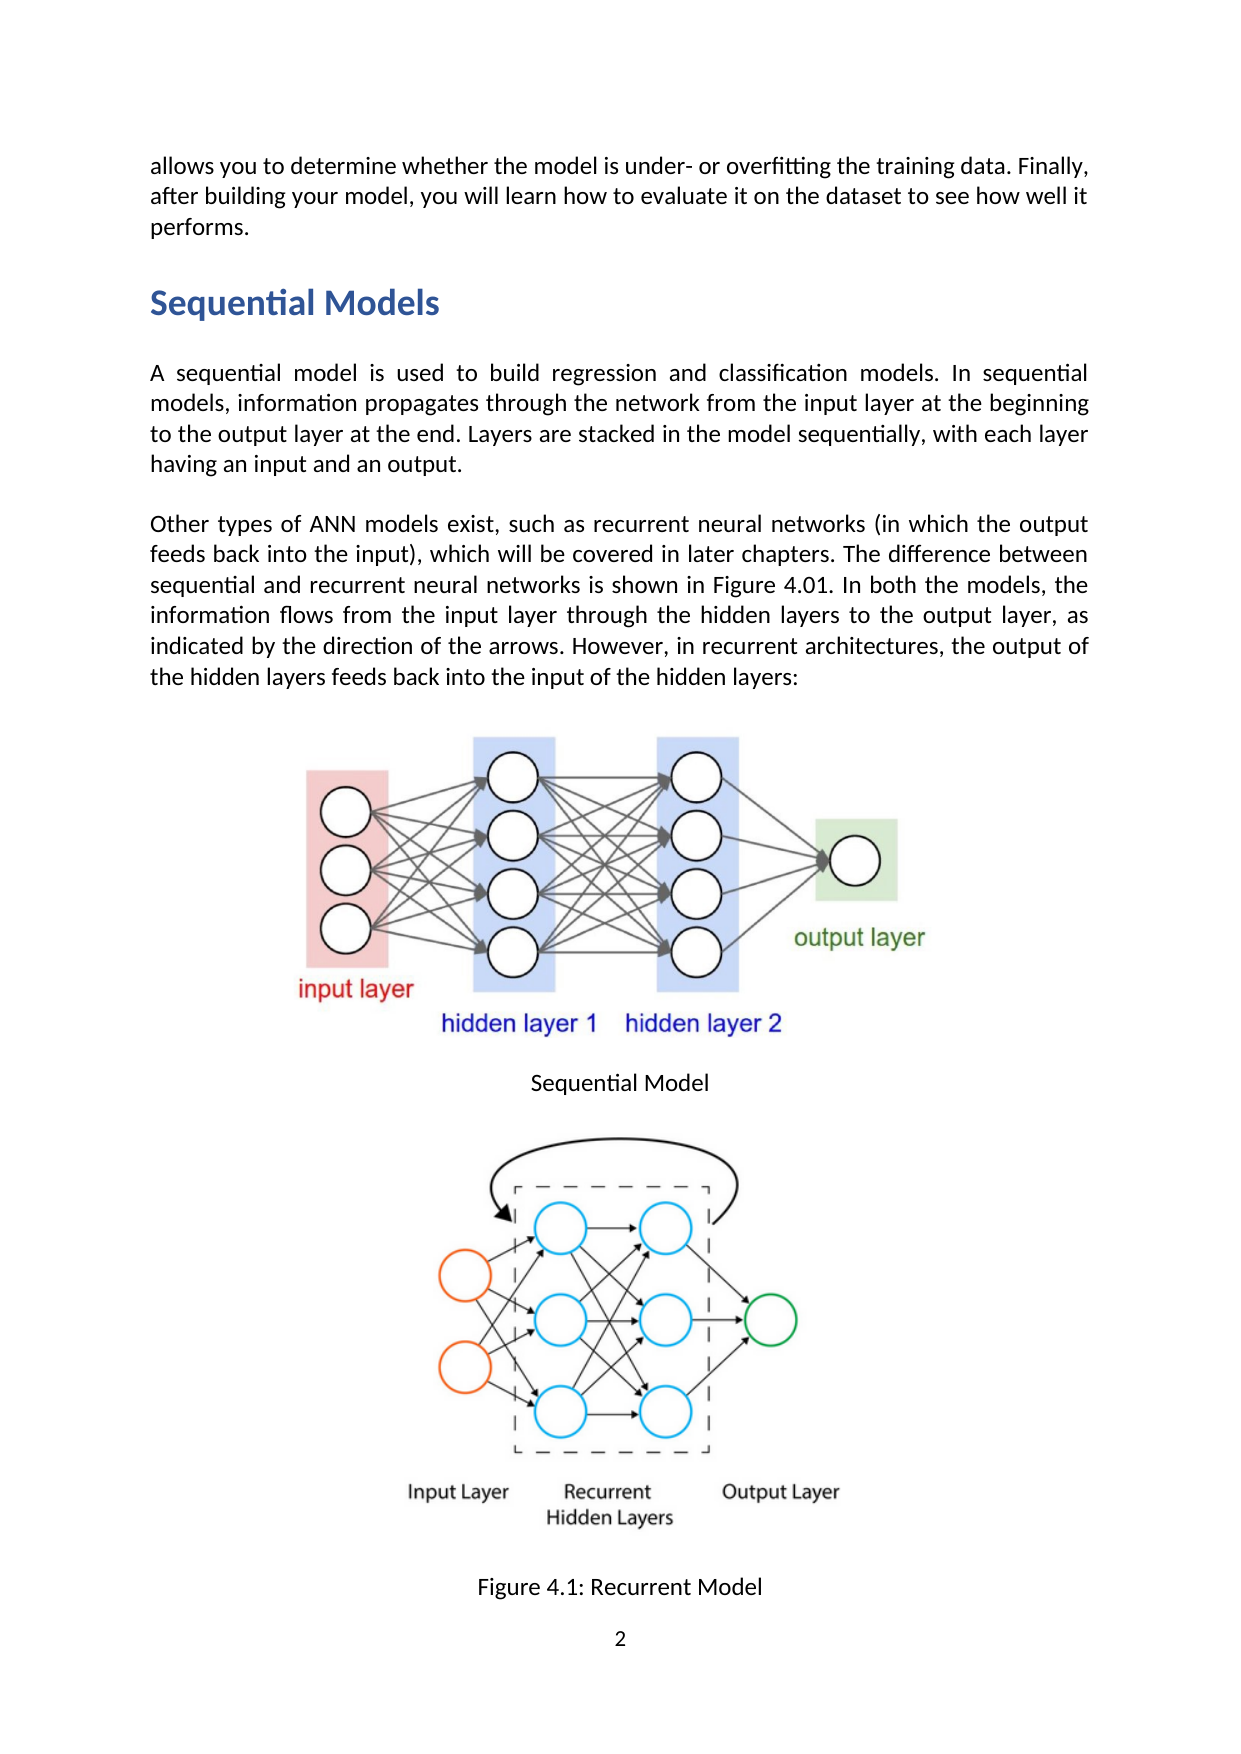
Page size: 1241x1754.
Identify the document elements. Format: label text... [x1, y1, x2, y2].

text Figure 4.1: Recurrent Model [150, 1571, 1090, 1601]
subtitle Sequential Models [150, 279, 1090, 325]
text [150, 150, 1090, 242]
text A sequential model is used to build regression and classification models. In sequential models, information propagates through the network from the input layer at the beginning to the output layer at the end. Layers are stacked in the model sequentially, with each layer having an input and an output. [150, 357, 1090, 479]
text Sequential Model [150, 1067, 1090, 1097]
text Other types of ANN models exist, such as recurrent neural networks (in which the output feeds back into the input), which will be covered in later chapters. The difference between sequential and recurrent neural networks is shown in Figure 4.01. In both the models, the information flows from the input layer through the hidden layers to the output layer, as indicated by the direction of the arrows. However, in recurrent architectures, the output of the hidden layers feeds back into the input of the hidden layers: [150, 508, 1090, 691]
picture [293, 720, 947, 1038]
picture [381, 1126, 859, 1542]
